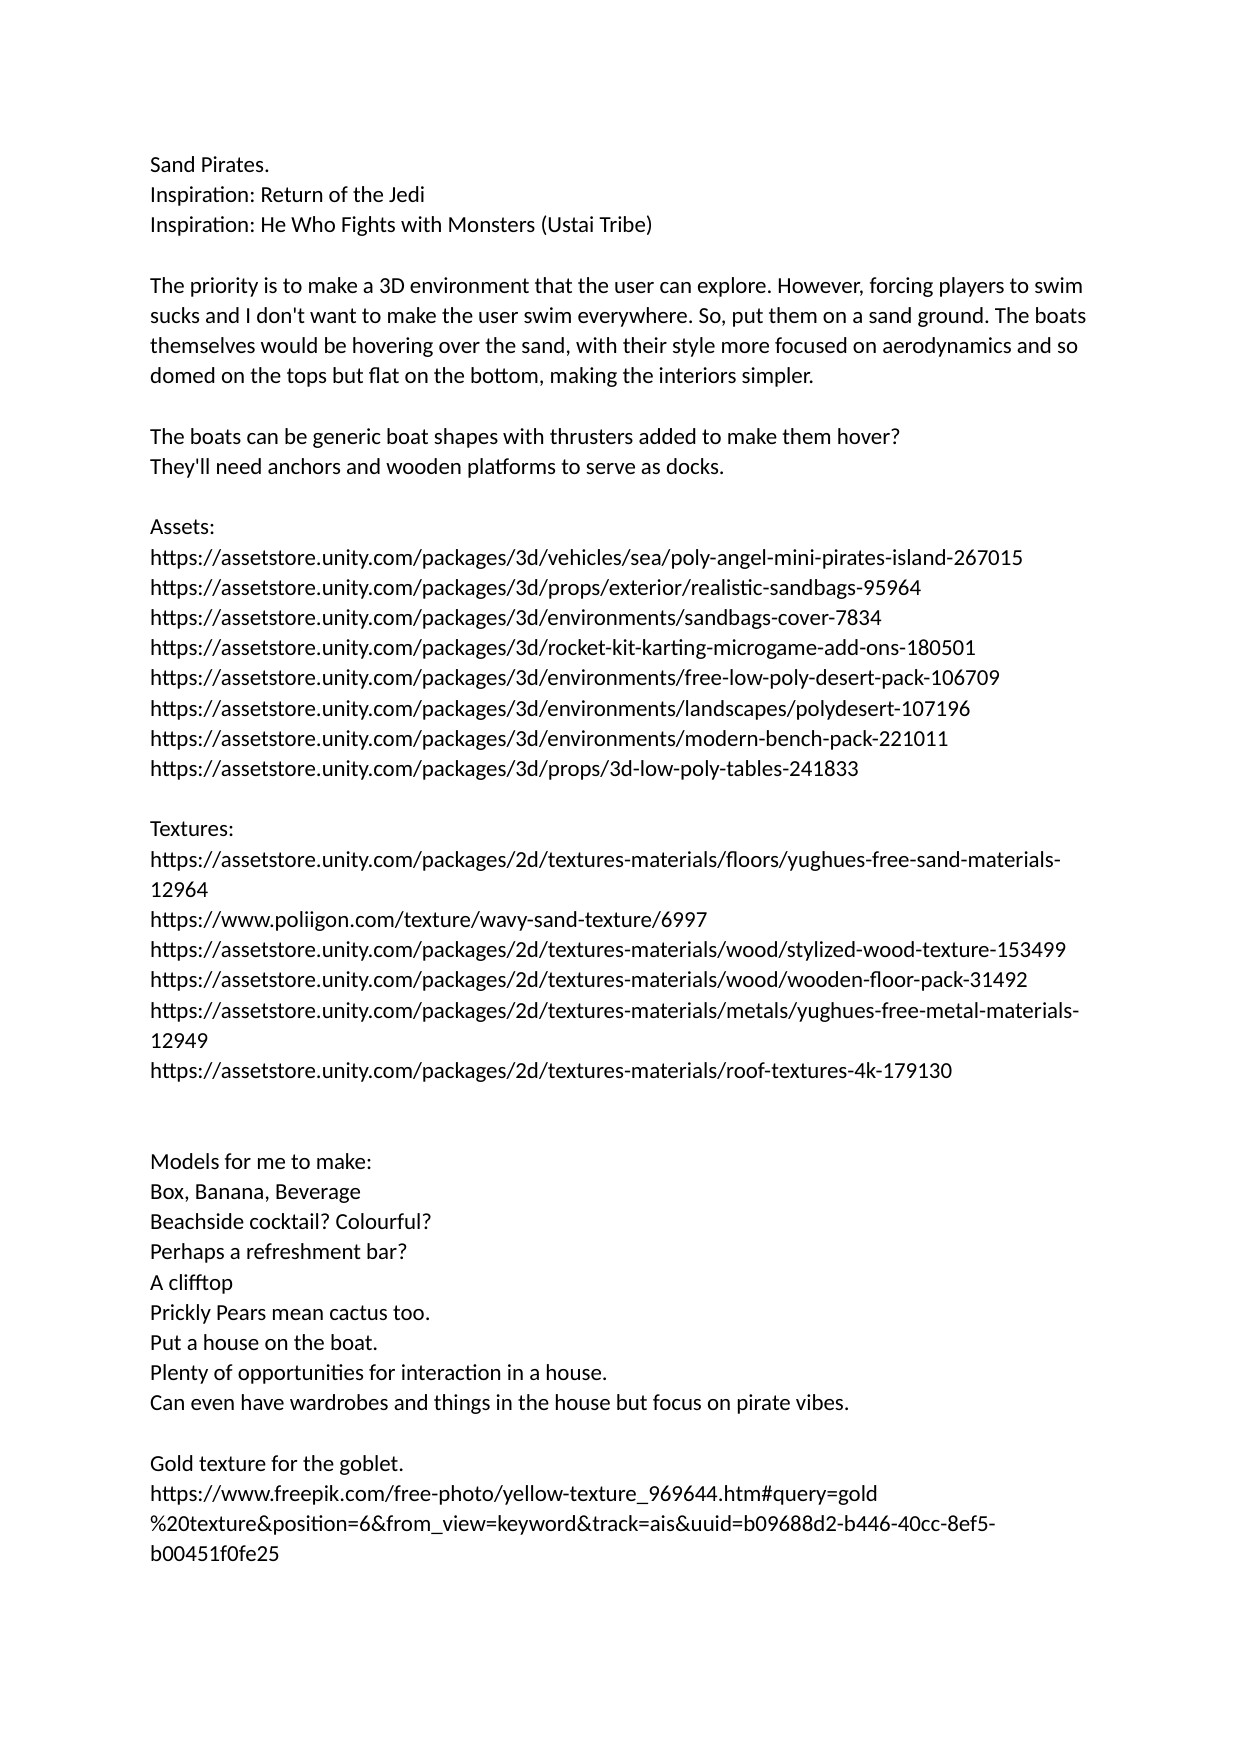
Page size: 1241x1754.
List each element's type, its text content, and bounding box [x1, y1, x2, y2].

text Gold texture for the goblet. [150, 1449, 1090, 1477]
text Assets: [150, 512, 1090, 541]
text Box, Banana, Beverage [150, 1177, 1090, 1205]
text They'll need anchors and wooden platforms to serve as docks. [150, 452, 1090, 480]
text Models for me to make: [150, 1147, 1090, 1175]
text Put a house on the boat. [150, 1328, 1090, 1356]
text Textures: [150, 814, 1090, 843]
text https://assetstore.unity.com/packages/2d/textures-materials/wood/wooden-floor-pack-31492 [150, 966, 1090, 994]
text https://assetstore.unity.com/packages/3d/environments/free-low-poly-desert-pack-106709 [150, 663, 1090, 692]
text Sand Pirates. [150, 150, 1090, 178]
text Beachside cocktail? Colourful? [150, 1207, 1090, 1235]
text https://assetstore.unity.com/packages/3d/environments/landscapes/polydesert-107196 [150, 694, 1090, 722]
text The priority is to make a 3D environment that the user can explore. However, forcing players to swim sucks and I don't want to make the user swim everywhere. So, put them on a sand ground. The boats themselves would be hovering over the sand, with their style more focused on aerodynamics and so domed on the tops but flat on the bottom, making the interiors simpler. [150, 271, 1090, 389]
text https://assetstore.unity.com/packages/3d/environments/sandbags-cover-7834 [150, 603, 1090, 631]
text https://assetstore.unity.com/packages/3d/environments/modern-bench-pack-221011 [150, 724, 1090, 752]
text A clifftop [150, 1268, 1090, 1296]
text Perhaps a refreshment bar? [150, 1237, 1090, 1266]
text Inspiration: Return of the Jedi [150, 180, 1090, 208]
text The boats can be generic boat shapes with thrusters added to make them hover? [150, 422, 1090, 450]
text https://assetstore.unity.com/packages/3d/props/exterior/realistic-sandbags-95964 [150, 573, 1090, 601]
text https://assetstore.unity.com/packages/2d/textures-materials/wood/stylized-wood-texture-153499 [150, 935, 1090, 963]
text https://assetstore.unity.com/packages/2d/textures-materials/roof-textures-4k-179130 [150, 1056, 1090, 1084]
text https://assetstore.unity.com/packages/2d/textures-materials/floors/yughues-free-sand-materials-12964 [150, 845, 1090, 903]
text https://www.freepik.com/free-photo/yellow-texture_969644.htm#query=gold%20texture&position=6&from_view=keyword&track=ais&uuid=b09688d2-b446-40cc-8ef5-b00451f0fe25 [150, 1479, 1090, 1568]
text https://assetstore.unity.com/packages/3d/rocket-kit-karting-microgame-add-ons-180501 [150, 633, 1090, 661]
text Inspiration: He Who Fights with Monsters (Ustai Tribe) [150, 210, 1090, 238]
text Can even have wardrobes and things in the house but focus on pirate vibes. [150, 1388, 1090, 1417]
text https://assetstore.unity.com/packages/3d/vehicles/sea/poly-angel-mini-pirates-island-267015 [150, 543, 1090, 571]
text https://assetstore.unity.com/packages/2d/textures-materials/metals/yughues-free-metal-materials-12949 [150, 996, 1090, 1054]
text https://assetstore.unity.com/packages/3d/props/3d-low-poly-tables-241833 [150, 754, 1090, 782]
text Plenty of opportunities for interaction in a house. [150, 1358, 1090, 1386]
text Prickly Pears mean cactus too. [150, 1298, 1090, 1326]
text https://www.poliigon.com/texture/wavy-sand-texture/6997 [150, 905, 1090, 933]
